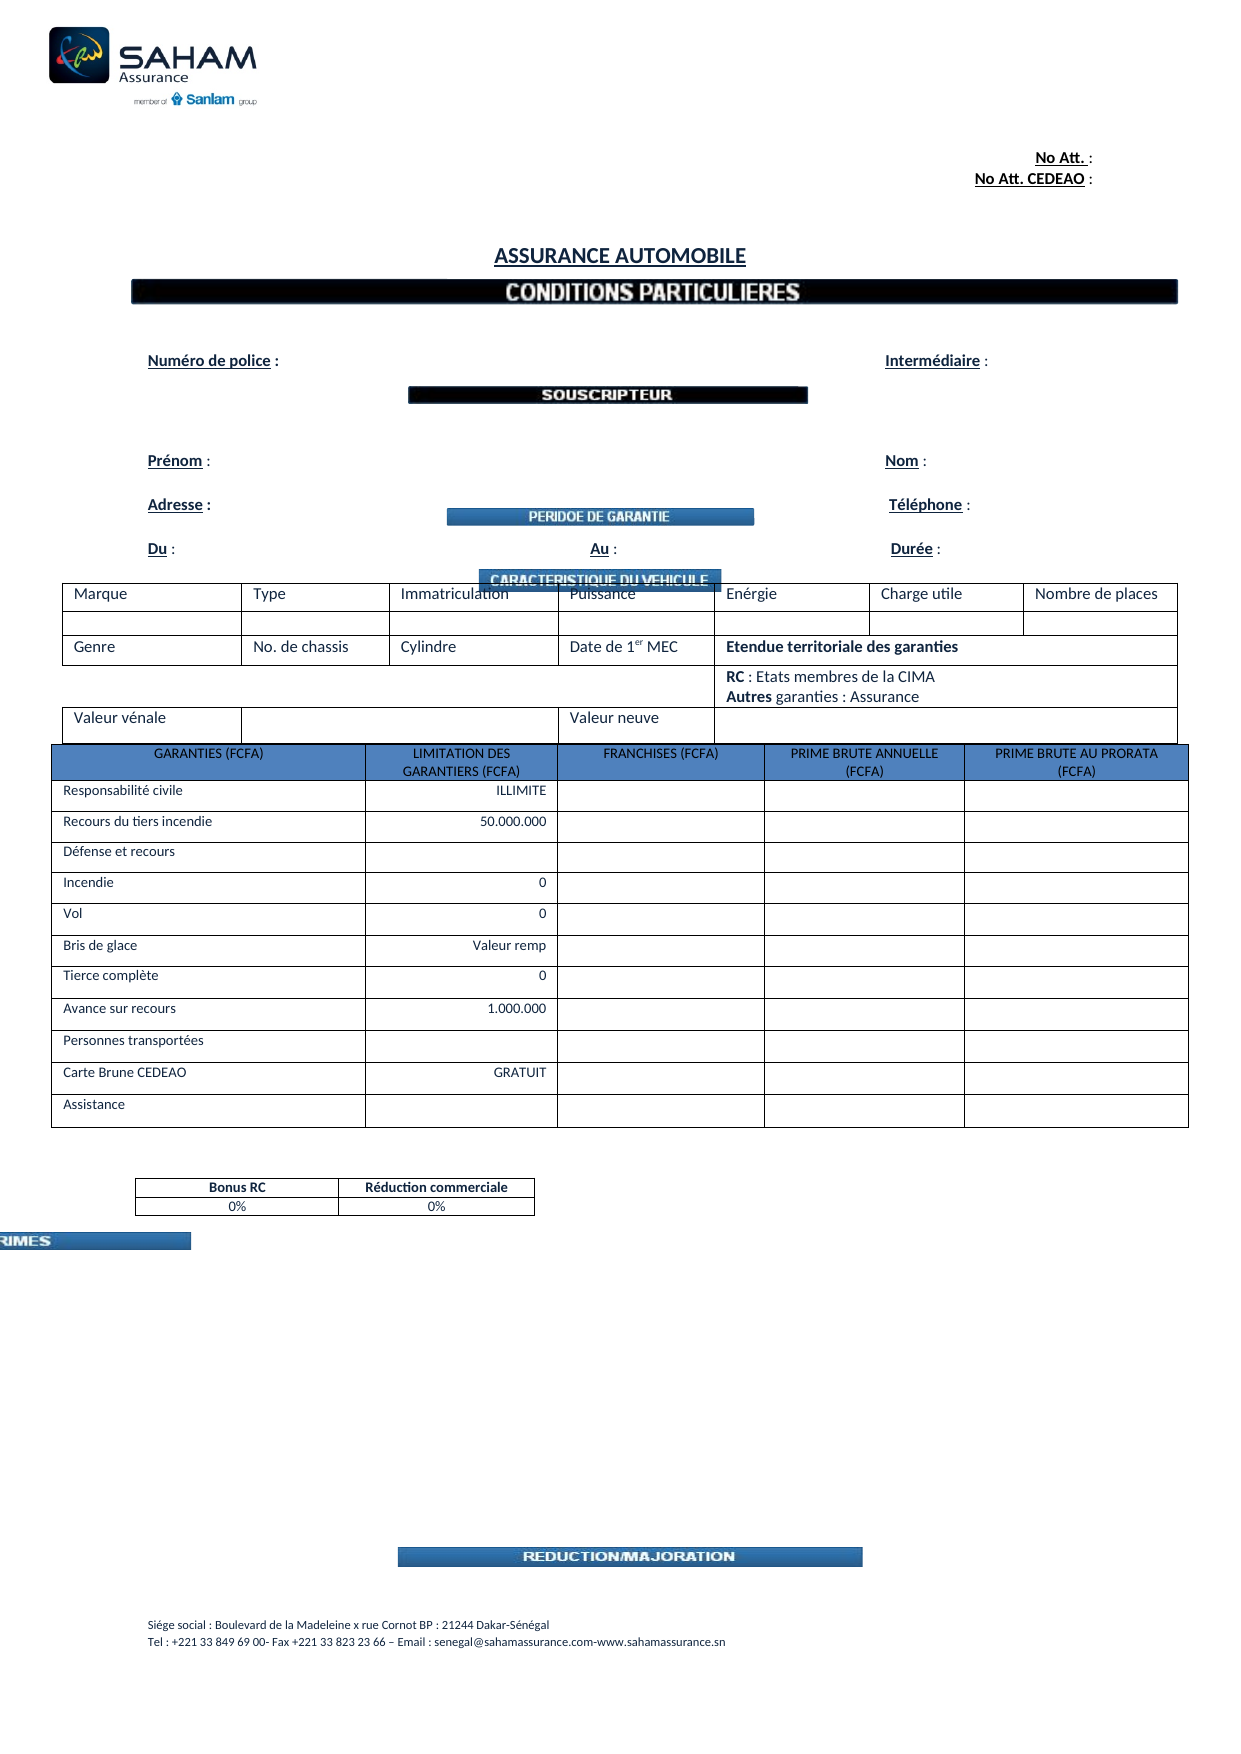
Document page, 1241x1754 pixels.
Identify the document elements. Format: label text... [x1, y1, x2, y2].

table_cell [965, 781, 1188, 811]
table_cell Valeur neuve [559, 708, 714, 743]
table_cell [1024, 612, 1177, 635]
table_cell 0 [366, 873, 557, 903]
table_cell [765, 904, 964, 935]
table_cell [765, 1063, 964, 1094]
table_cell [63, 612, 241, 635]
table_cell Genre [63, 636, 241, 665]
table_cell [366, 843, 557, 872]
picture [446, 514, 755, 526]
picture [397, 1547, 863, 1567]
table_cell [366, 1031, 557, 1062]
table_cell Cylindre [390, 636, 558, 665]
table_cell [558, 1031, 764, 1062]
table_header Type [242, 584, 389, 611]
table_cell [965, 967, 1188, 998]
table_cell [558, 904, 764, 935]
picture [0, 1232, 192, 1250]
text Prénom : Nom : [148, 450, 1093, 470]
table_cell [765, 1095, 964, 1127]
table_cell 50.000.000 [366, 812, 557, 842]
table_cell [765, 812, 964, 842]
table_cell 0 [366, 904, 557, 935]
table_header Enérgie [715, 584, 869, 611]
table_cell Recours du tiers incendie [52, 812, 365, 842]
table_cell [558, 1063, 764, 1094]
table_cell [965, 1095, 1188, 1127]
table_cell RC : Etats membres de la CIMA Autres garanties : Assurance [715, 666, 1177, 707]
table_cell [389, 666, 558, 707]
table_cell [242, 612, 389, 635]
picture [131, 278, 1179, 305]
table_cell [765, 843, 964, 872]
table_cell No. de chassis [242, 636, 389, 665]
text No Att. : [148, 148, 1093, 168]
text ASSURANCE AUTOMOBILE [148, 241, 1093, 269]
text No Att. CEDEAO : [148, 168, 1093, 188]
text Numéro de police : Intermédiaire : [148, 350, 1093, 370]
table_cell Bris de glace [52, 936, 365, 966]
table_cell GRATUIT [366, 1063, 557, 1094]
table_cell [558, 936, 764, 966]
table_cell [558, 781, 764, 811]
table_cell [558, 666, 714, 707]
table_cell [765, 1031, 964, 1062]
table_cell [558, 999, 764, 1030]
table_header GARANTIES (FCFA) [52, 745, 365, 780]
table_cell [965, 812, 1188, 842]
table_cell [965, 999, 1188, 1030]
table_cell [765, 873, 964, 903]
picture [45, 24, 260, 109]
table_header Bonus RC [136, 1179, 338, 1197]
table_cell 0% [339, 1198, 534, 1215]
table_cell 0% [136, 1198, 338, 1215]
table_cell [559, 612, 714, 635]
table_cell Tierce complète [52, 967, 365, 998]
table_header FRANCHISES (FCFA) [558, 745, 764, 780]
table_header Nombre de places [1024, 584, 1177, 611]
table_cell [965, 1031, 1188, 1062]
table_cell [765, 936, 964, 966]
table_cell Date de 1er MEC [559, 636, 714, 665]
table_cell Assistance [52, 1095, 365, 1127]
table_header PRIME BRUTE ANNUELLE (FCFA) [765, 745, 964, 780]
table_cell Avance sur recours [52, 999, 365, 1030]
table_cell [965, 936, 1188, 966]
table_cell [390, 612, 558, 635]
table_header LIMITATION DES GARANTIERS (FCFA) [366, 745, 557, 780]
table_cell 1.000.000 [366, 999, 557, 1030]
table_header Marque [63, 584, 241, 611]
table_cell [62, 666, 242, 707]
table_cell [558, 812, 764, 842]
table_cell [965, 873, 1188, 903]
table_cell [715, 612, 869, 635]
table_cell [765, 967, 964, 998]
table_header Charge utile [870, 584, 1023, 611]
table_cell [965, 843, 1188, 872]
table_cell Incendie [52, 873, 365, 903]
table_cell [765, 781, 964, 811]
table_cell Personnes transportées [52, 1031, 365, 1062]
table_cell [765, 999, 964, 1030]
table_header Puissance [559, 584, 714, 611]
text Du : Au : Durée : [148, 538, 1093, 559]
table_cell Valeur remp [366, 936, 557, 966]
table_header Immatriculation [390, 584, 558, 611]
table_cell [558, 967, 764, 998]
table_cell Etendue territoriale des garanties [715, 636, 1177, 665]
table_cell [715, 708, 1177, 743]
table_cell Défense et recours [52, 843, 365, 872]
table_cell [242, 666, 389, 707]
table_cell [558, 843, 764, 872]
table_cell [965, 904, 1188, 935]
text Adresse : Téléphone : [148, 494, 1093, 514]
table_cell Responsabilité civile [52, 781, 365, 811]
table_cell ILLIMITE [366, 781, 557, 811]
table_cell Valeur vénale [63, 708, 241, 743]
table_header PRIME BRUTE AU PRORATA (FCFA) [965, 745, 1188, 780]
table_cell [242, 708, 558, 743]
table_cell [870, 612, 1023, 635]
picture [408, 386, 809, 404]
picture [478, 569, 722, 583]
table_header Réduction commerciale [339, 1179, 534, 1197]
table_cell [558, 1095, 764, 1127]
table_cell 0 [366, 967, 557, 998]
table_cell [965, 1063, 1188, 1094]
table_cell Carte Brune CEDEAO [52, 1063, 365, 1094]
table_cell [366, 1095, 557, 1127]
table_cell Vol [52, 904, 365, 935]
table_cell [558, 873, 764, 903]
